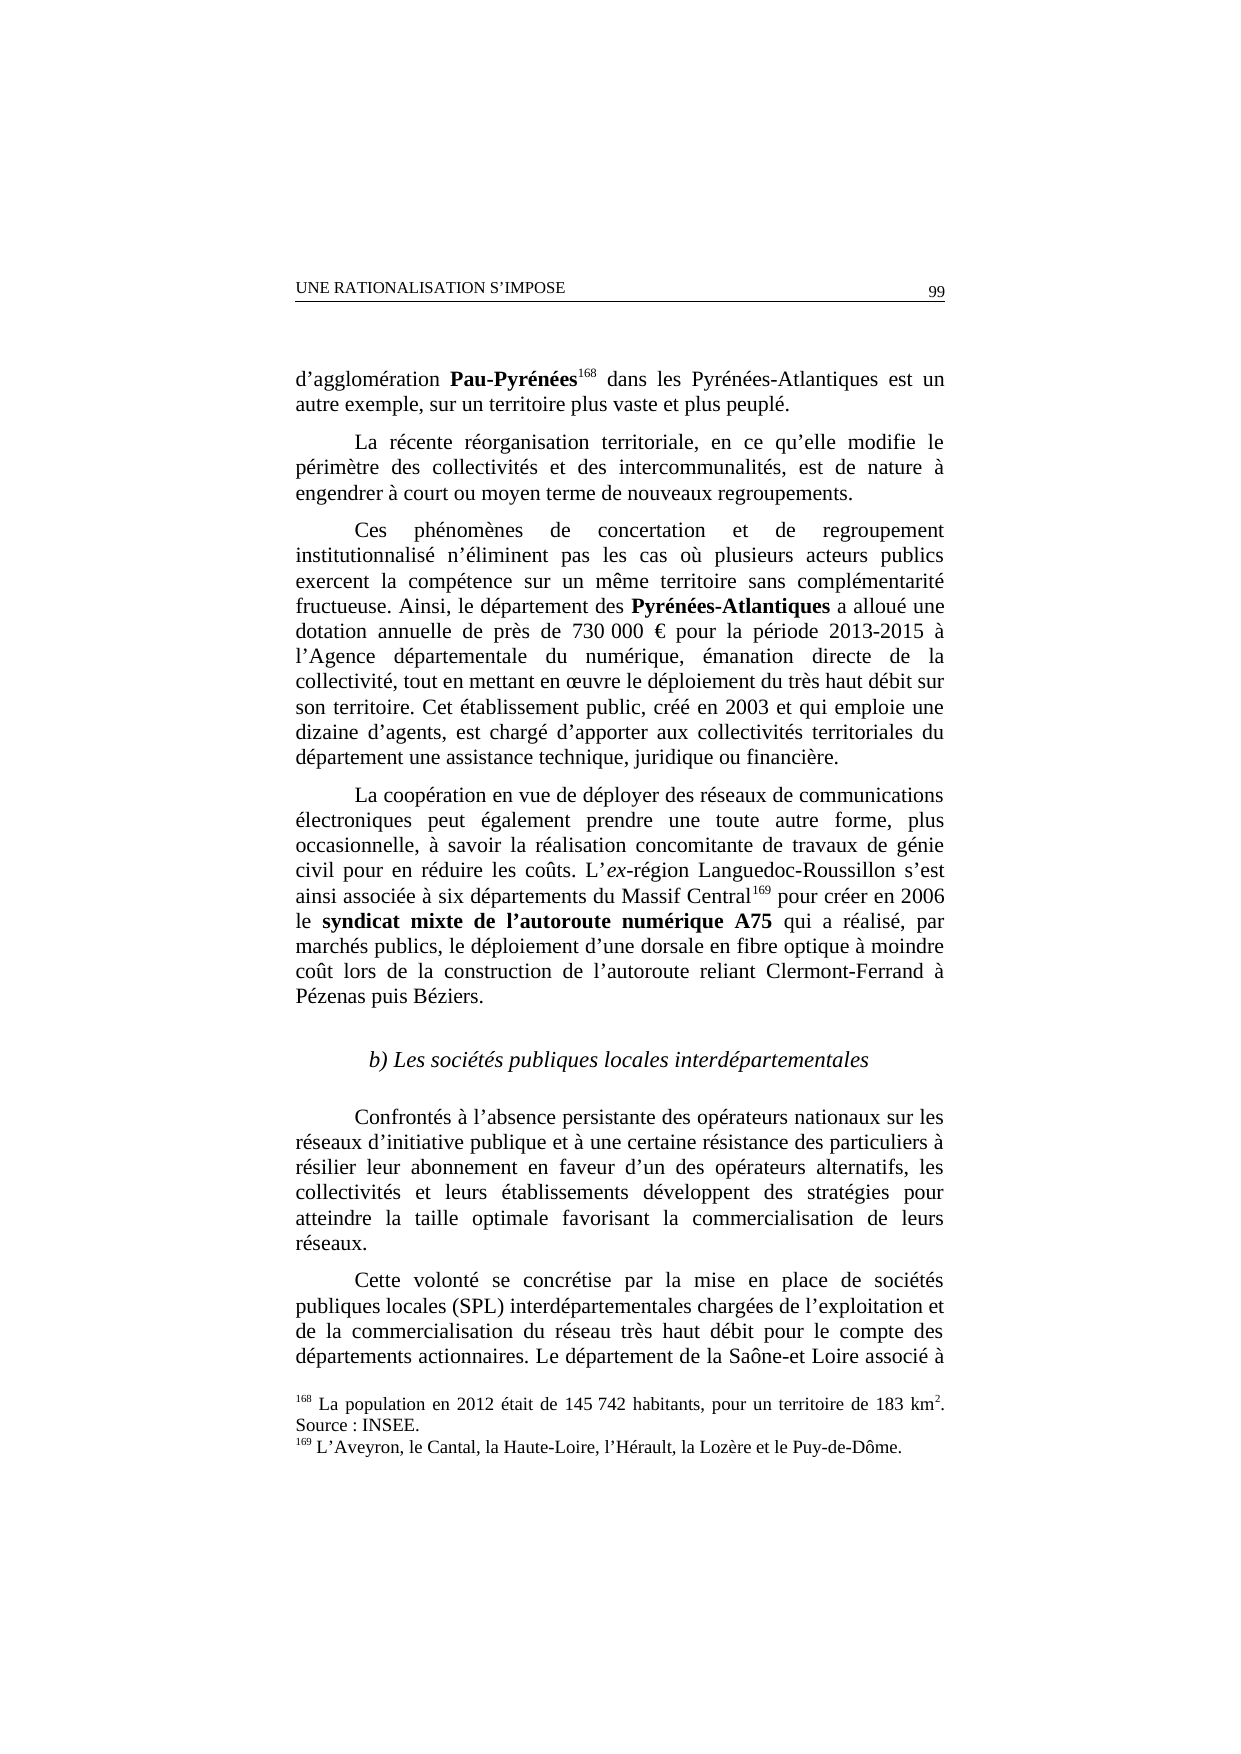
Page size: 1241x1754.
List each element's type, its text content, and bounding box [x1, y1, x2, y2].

text La coopération en vue de déployer des réseaux de communications électroniques peut également prendre une toute autre forme, plus occasionnelle, à savoir la réalisation concomitante de travaux de génie civil pour en réduire les coûts. L’ex-région Languedoc-Roussillon s’est ainsi associée à six départements du Massif Central pour créer en 2006 le syndicat mixte de l’autoroute numérique A75 qui a réalisé, par marchés publics, le déploiement d’une dorsale en fibre optique à moindre coût lors de la construction de l’autoroute reliant Clermont-Ferrand à Pézenas puis Béziers. [295, 782, 945, 1009]
text La récente réorganisation territoriale, en ce qu’elle modifie le périmètre des collectivités et des intercommunalités, est de nature à engendrer à court ou moyen terme de nouveaux regroupements. [295, 429, 945, 505]
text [295, 1267, 945, 1368]
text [295, 366, 945, 417]
text Confrontés à l’absence persistante des opérateurs nationaux sur les réseaux d’initiative publique et à une certaine résistance des particuliers à résilier leur abonnement en faveur d’un des opérateurs alternatifs, les collectivités et leurs établissements développent des stratégies pour atteindre la taille optimale favorisant la commercialisation de leurs réseaux. [295, 1104, 945, 1255]
text Ces phénomènes de concertation et de regroupement institutionnalisé n’éliminent pas les cas où plusieurs acteurs publics exercent la compétence sur un même territoire sans complémentarité fructueuse. Ainsi, le département des Pyrénées-Atlantiques a alloué une dotation annuelle de près de 730 000 € pour la période 2013-2015 à l’Agence départementale du numérique, émanation directe de la collectivité, tout en mettant en œuvre le déploiement du très haut débit sur son territoire. Cet établissement public, créé en 2003 et qui emploie une dizaine d’agents, est chargé d’apporter aux collectivités territoriales du département une assistance technique, juridique ou financière. [295, 517, 945, 769]
subtitle Les sociétés publiques locales interdépartementales [295, 1046, 945, 1072]
